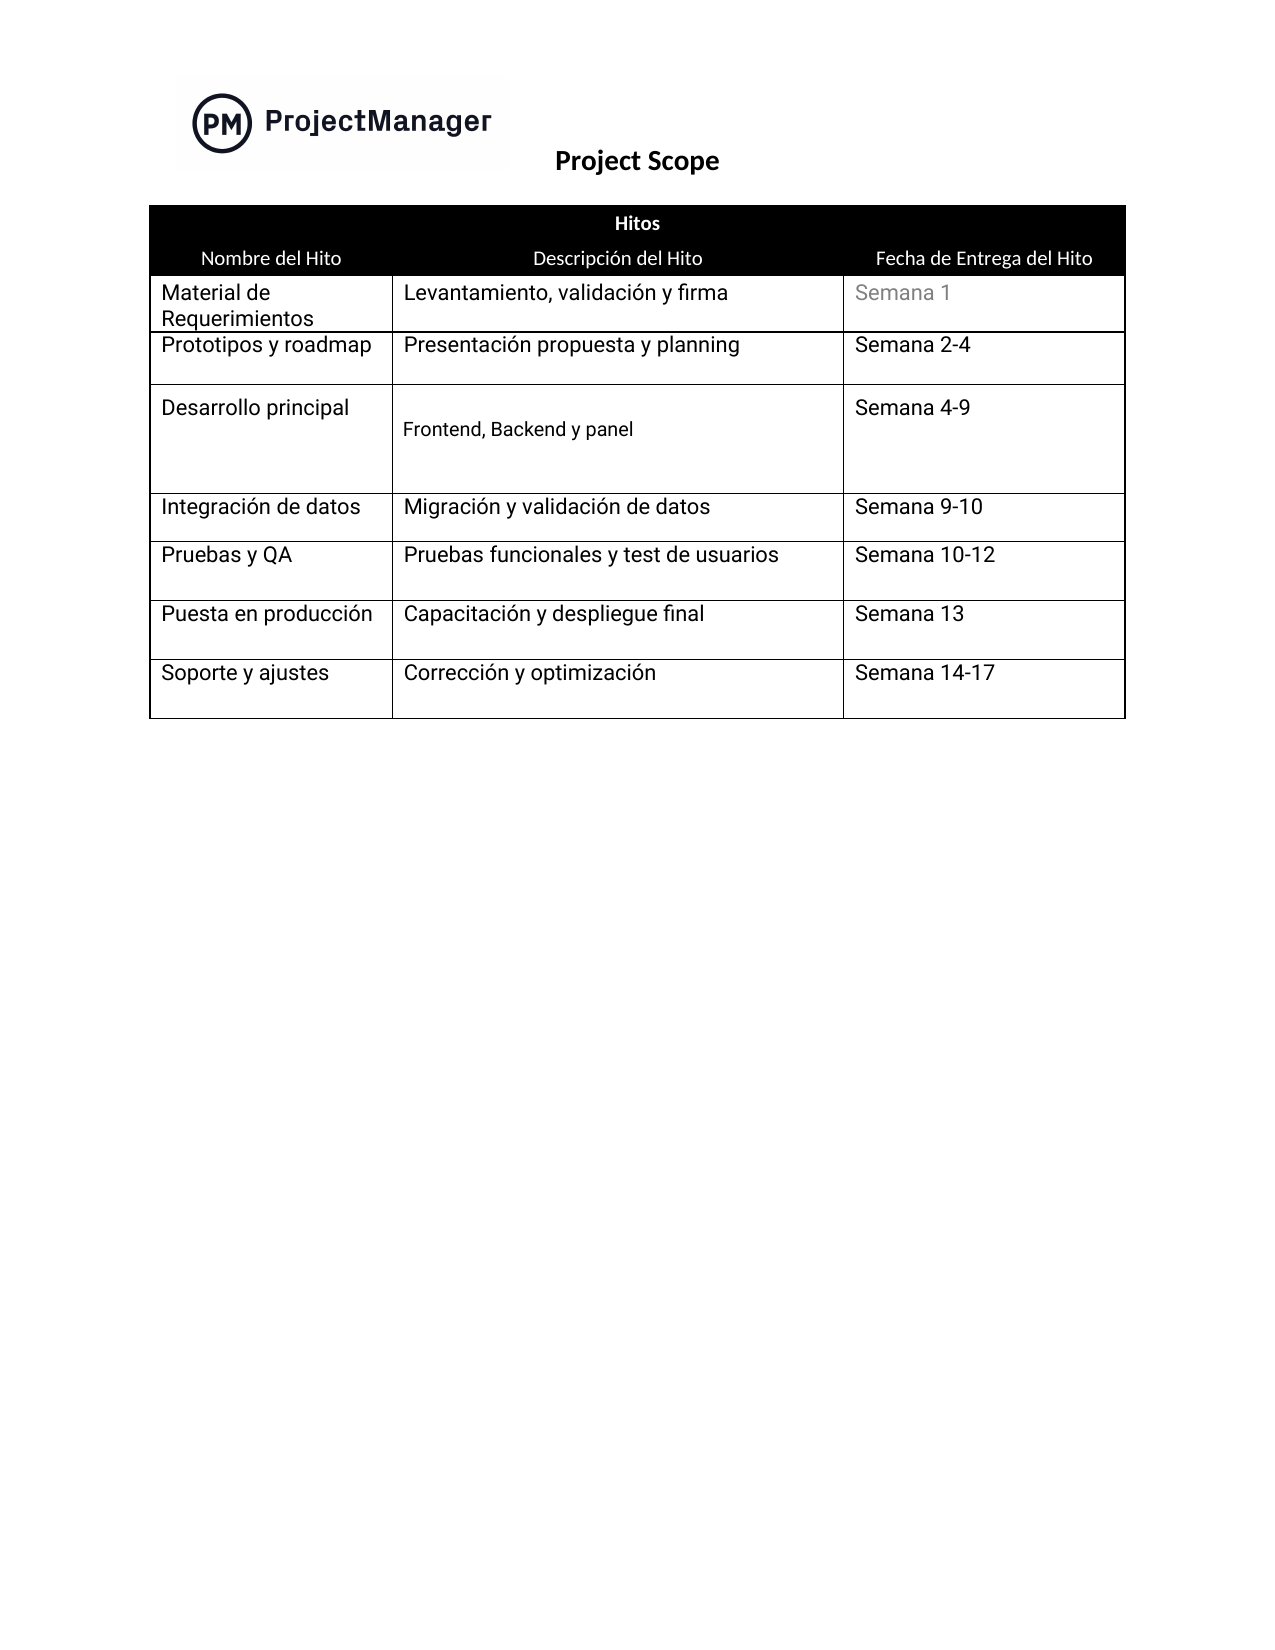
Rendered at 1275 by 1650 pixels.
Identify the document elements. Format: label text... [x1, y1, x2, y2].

table_cell Presentación propuesta y planning [393, 333, 843, 383]
table_cell Frontend, Backend y panel [393, 385, 843, 493]
table_cell Semana 13 [844, 601, 1124, 659]
table_cell Corrección y optimización [393, 660, 843, 718]
table_cell Integración de datos [151, 494, 392, 541]
table_cell Pruebas y QA [151, 542, 392, 600]
table_cell Desarrollo principal [151, 385, 392, 493]
table_cell Semana 9-10 [844, 494, 1124, 541]
table_cell Pruebas funcionales y test de usuarios [393, 542, 843, 600]
table_cell Semana 14-17 [844, 660, 1124, 718]
table_cell Semana 2-4 [844, 333, 1124, 383]
table_cell Nombre del Hito [151, 241, 392, 275]
table_cell Fecha de Entrega del Hito [844, 241, 1124, 275]
table_cell Capacitación y despliegue final [393, 601, 843, 659]
table_cell Soporte y ajustes [151, 660, 392, 718]
table_cell Prototipos y roadmap [151, 333, 392, 383]
table_cell Migración y validación de datos [393, 494, 843, 541]
table_header Hitos [151, 206, 1124, 240]
table_cell Puesta en producción [151, 601, 392, 659]
table_cell Descripción del Hito [393, 241, 843, 275]
table_cell Material de Requerimientos [151, 276, 392, 331]
picture [175, 75, 511, 170]
table_cell Levantamiento, validación y firma [393, 276, 843, 331]
table_cell Semana 1 [844, 276, 1124, 331]
table_cell Semana 4-9 [844, 385, 1124, 493]
table_cell Semana 10-12 [844, 542, 1124, 600]
